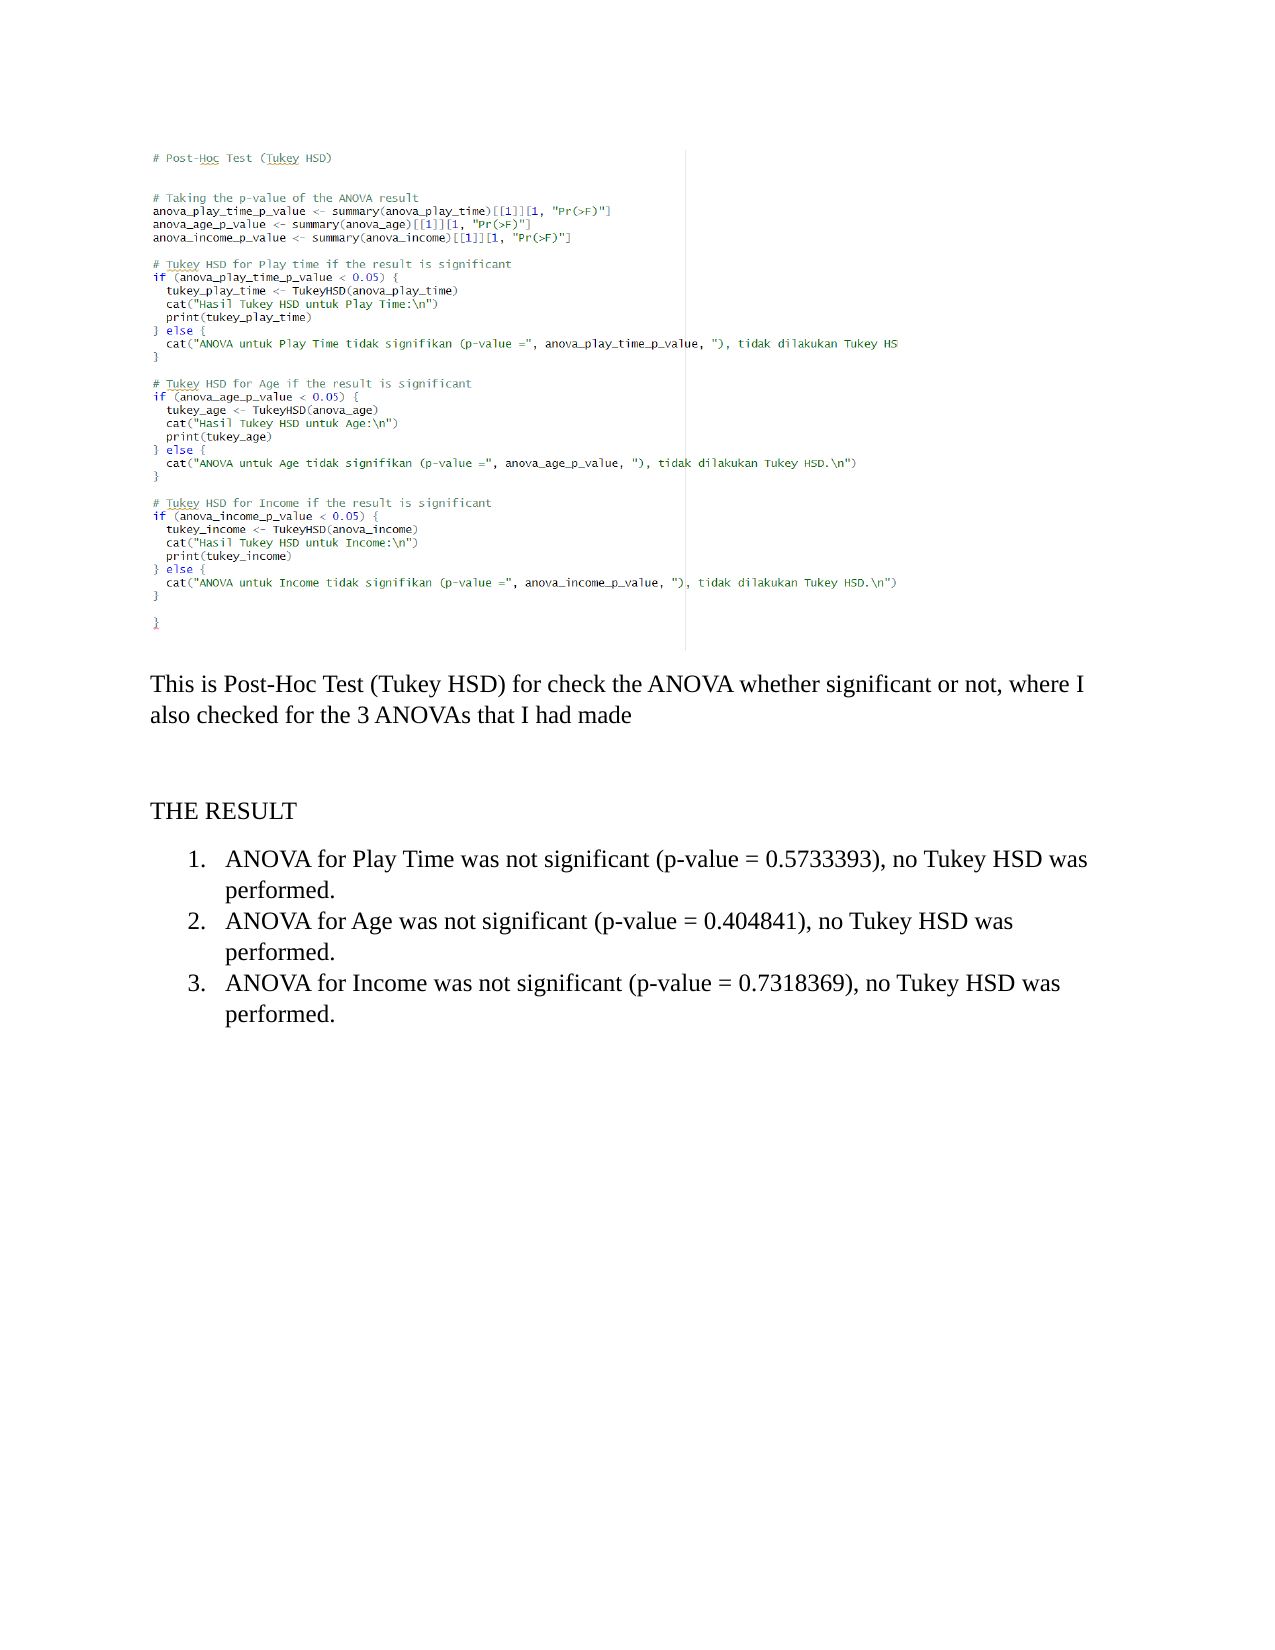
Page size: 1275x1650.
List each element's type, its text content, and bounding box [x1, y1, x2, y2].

list ANOVA for Age was not significant (p-value = 0.404841), no Tukey HSD was performed. [187, 906, 1125, 966]
text THE RESULT [150, 796, 1125, 825]
text This is Post-Hoc Test (Tukey HSD) for check the ANOVA whether significant or not, where I also checked for the 3 ANOVAs that I had made [150, 669, 1125, 729]
list ANOVA for Play Time was not significant (p-value = 0.5733393), no Tukey HSD was performed. [187, 844, 1125, 903]
picture [150, 150, 898, 651]
list ANOVA for Income was not significant (p-value = 0.7318369), no Tukey HSD was performed. [187, 968, 1125, 1028]
